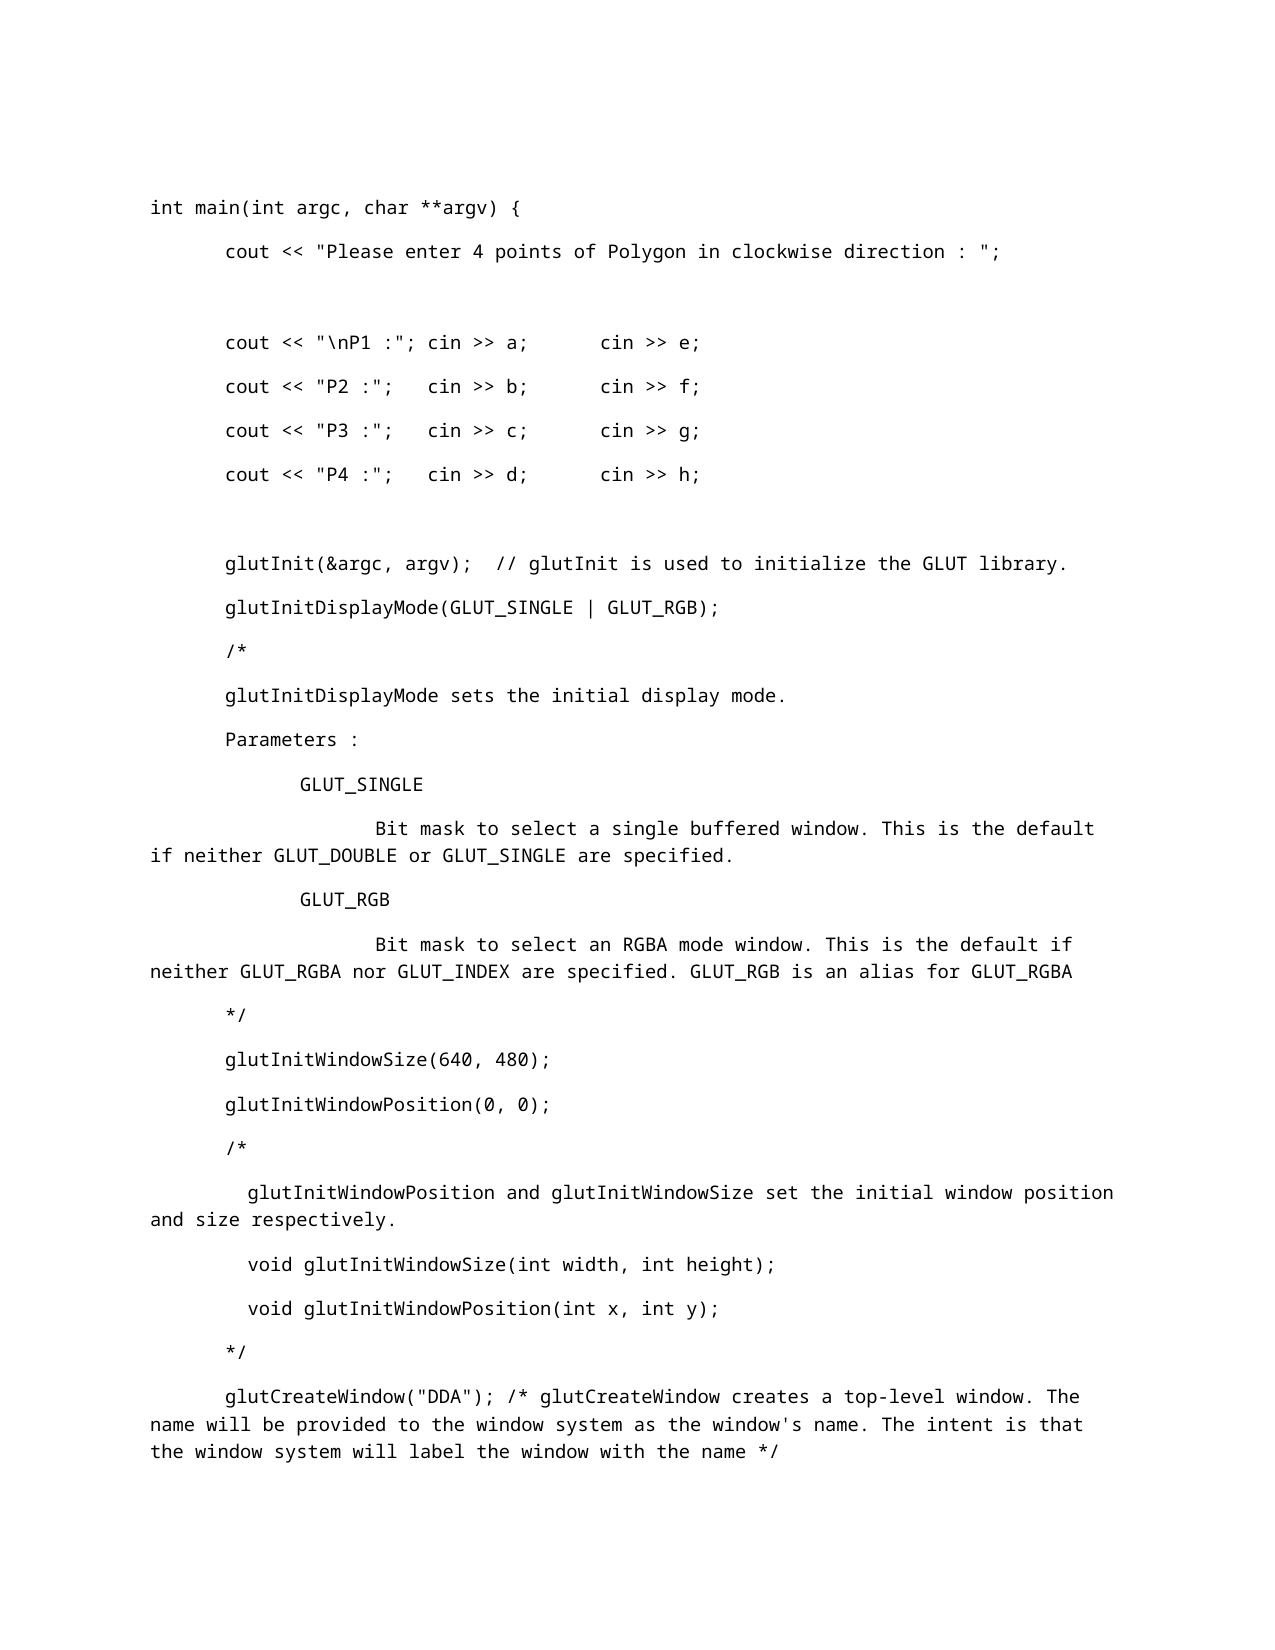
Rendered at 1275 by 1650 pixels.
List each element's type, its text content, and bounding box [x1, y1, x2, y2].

text cout << "P3 :"; cin >> c; cin >> g; [150, 417, 1125, 443]
text */ [150, 1002, 1125, 1028]
text GLUT_SINGLE [150, 771, 1125, 796]
text Bit mask to select a single buffered window. This is the default if neither GLUT_DOUBLE or GLUT_SINGLE are specified. [150, 815, 1125, 868]
text glutInitWindowSize(640, 480); [150, 1047, 1125, 1072]
text glutInit(&argc, argv); // glutInit is used to initialize the GLUT library. [150, 550, 1125, 576]
text Parameters : [150, 727, 1125, 752]
text glutInitDisplayMode(GLUT_SINGLE | GLUT_RGB); [150, 594, 1125, 620]
text cout << "Please enter 4 points of Polygon in clockwise direction : "; [150, 238, 1125, 264]
text */ [150, 1339, 1125, 1365]
text cout << "P2 :"; cin >> b; cin >> f; [150, 373, 1125, 399]
text void glutInitWindowSize(int width, int height); [150, 1251, 1125, 1276]
text glutCreateWindow("DDA"); /* glutCreateWindow creates a top-level window. The name will be provided to the window system as the window's name. The intent is that the window system will label the window with the name */ [150, 1383, 1125, 1464]
text GLUT_RGB [150, 887, 1125, 912]
text /* [150, 1135, 1125, 1161]
text cout << "P4 :"; cin >> d; cin >> h; [150, 462, 1125, 487]
text /* [150, 638, 1125, 664]
text glutInitWindowPosition and glutInitWindowSize set the initial window position and size respectively. [150, 1179, 1125, 1232]
text Bit mask to select an RGBA mode window. This is the default if neither GLUT_RGBA nor GLUT_INDEX are specified. GLUT_RGB is an alias for GLUT_RGBA [150, 931, 1125, 984]
text glutInitDisplayMode sets the initial display mode. [150, 682, 1125, 708]
text void glutInitWindowPosition(int x, int y); [150, 1295, 1125, 1321]
text cout << "\nP1 :"; cin >> a; cin >> e; [150, 329, 1125, 355]
text glutInitWindowPosition(0, 0); [150, 1091, 1125, 1116]
text int main(int argc, char **argv) { [150, 194, 1125, 220]
